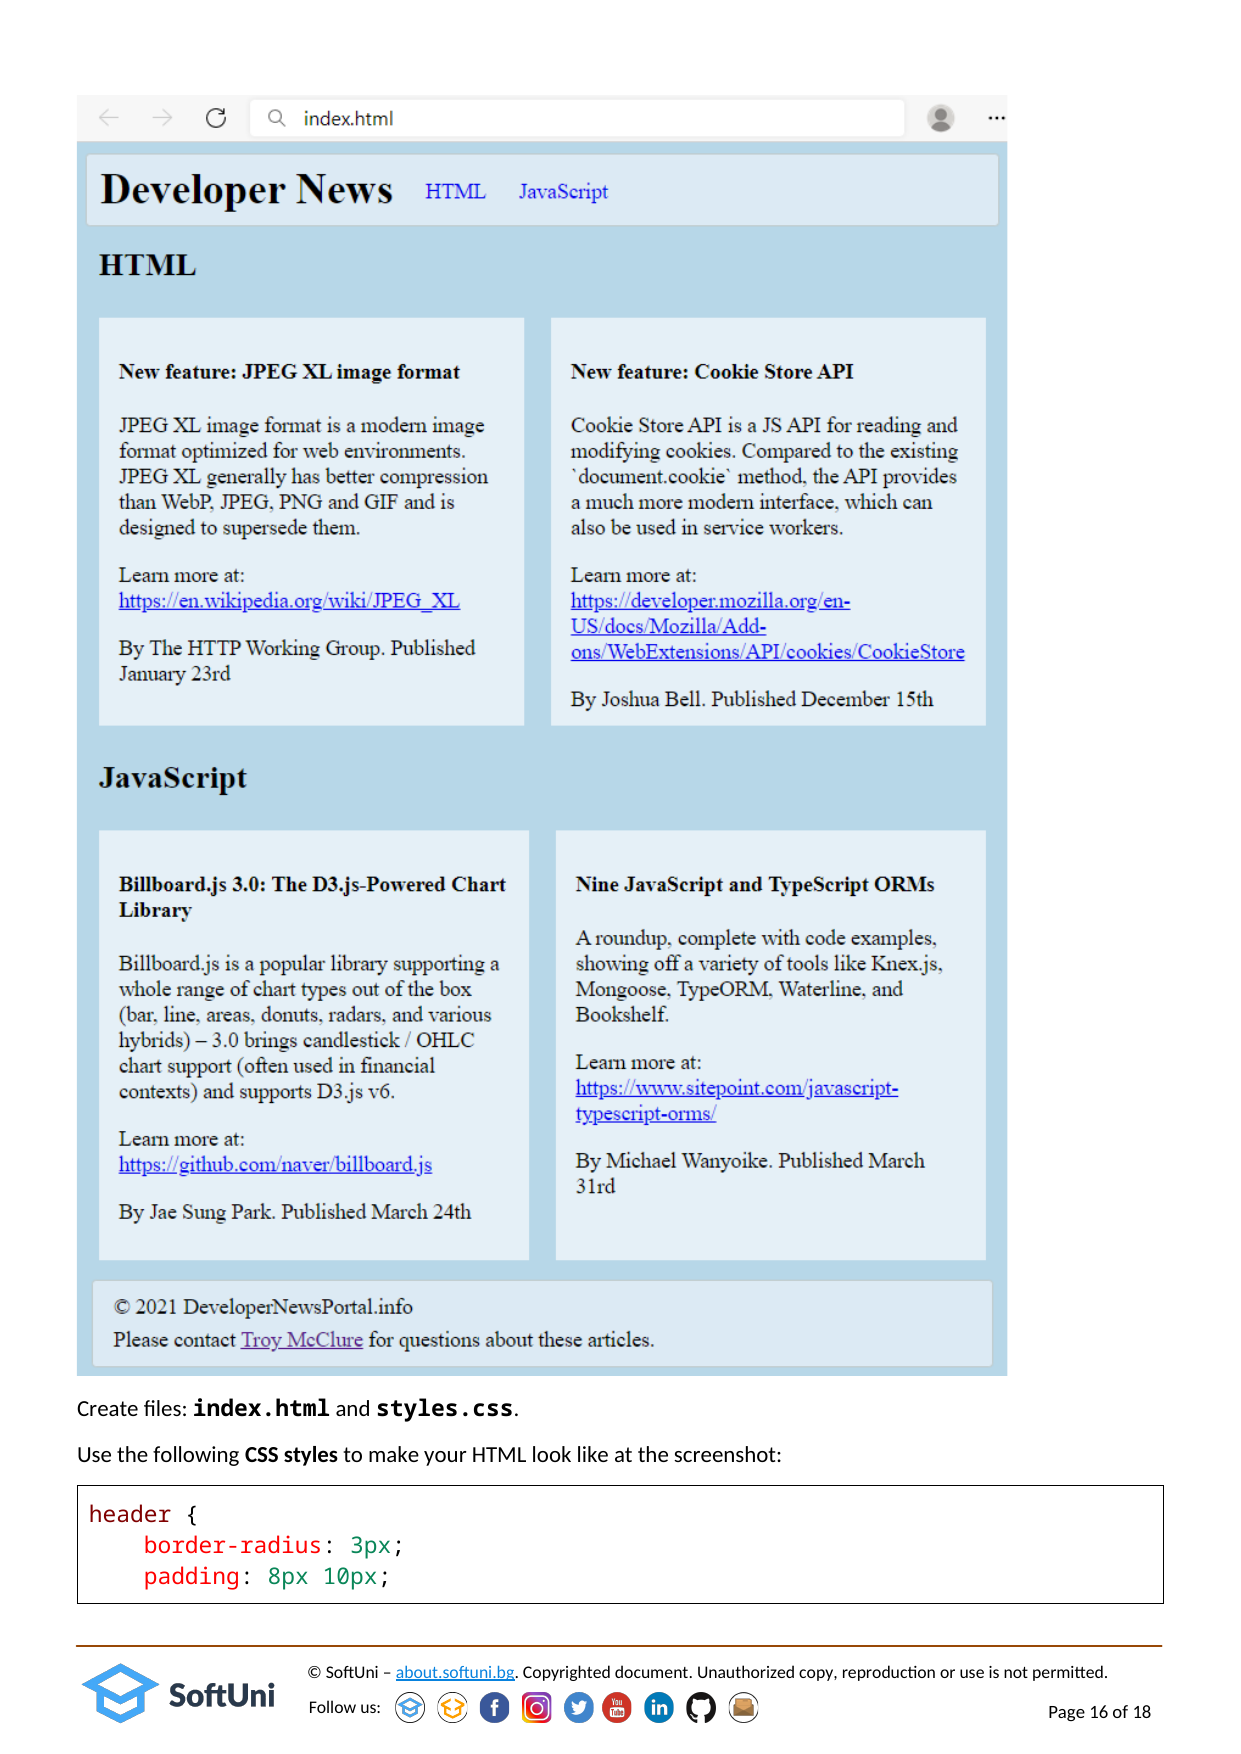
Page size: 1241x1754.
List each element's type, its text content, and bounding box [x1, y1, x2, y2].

text Create files: index.html and styles.css. [77, 1392, 1163, 1423]
picture [644, 1714, 653, 1723]
picture [437, 1692, 468, 1723]
picture [644, 1692, 653, 1701]
picture [665, 1714, 674, 1723]
picture [479, 1692, 510, 1723]
picture [665, 1692, 674, 1701]
picture [522, 1692, 552, 1723]
picture [76, 95, 1008, 1376]
picture [602, 1692, 632, 1723]
picture [658, 1705, 667, 1714]
picture [395, 1692, 425, 1723]
picture [564, 1692, 594, 1723]
picture [728, 1692, 759, 1723]
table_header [78, 1486, 1163, 1603]
picture [686, 1692, 716, 1723]
text Use the following CSS styles to make your HTML look like at the screenshot: [77, 1440, 1163, 1468]
picture [75, 1658, 281, 1729]
